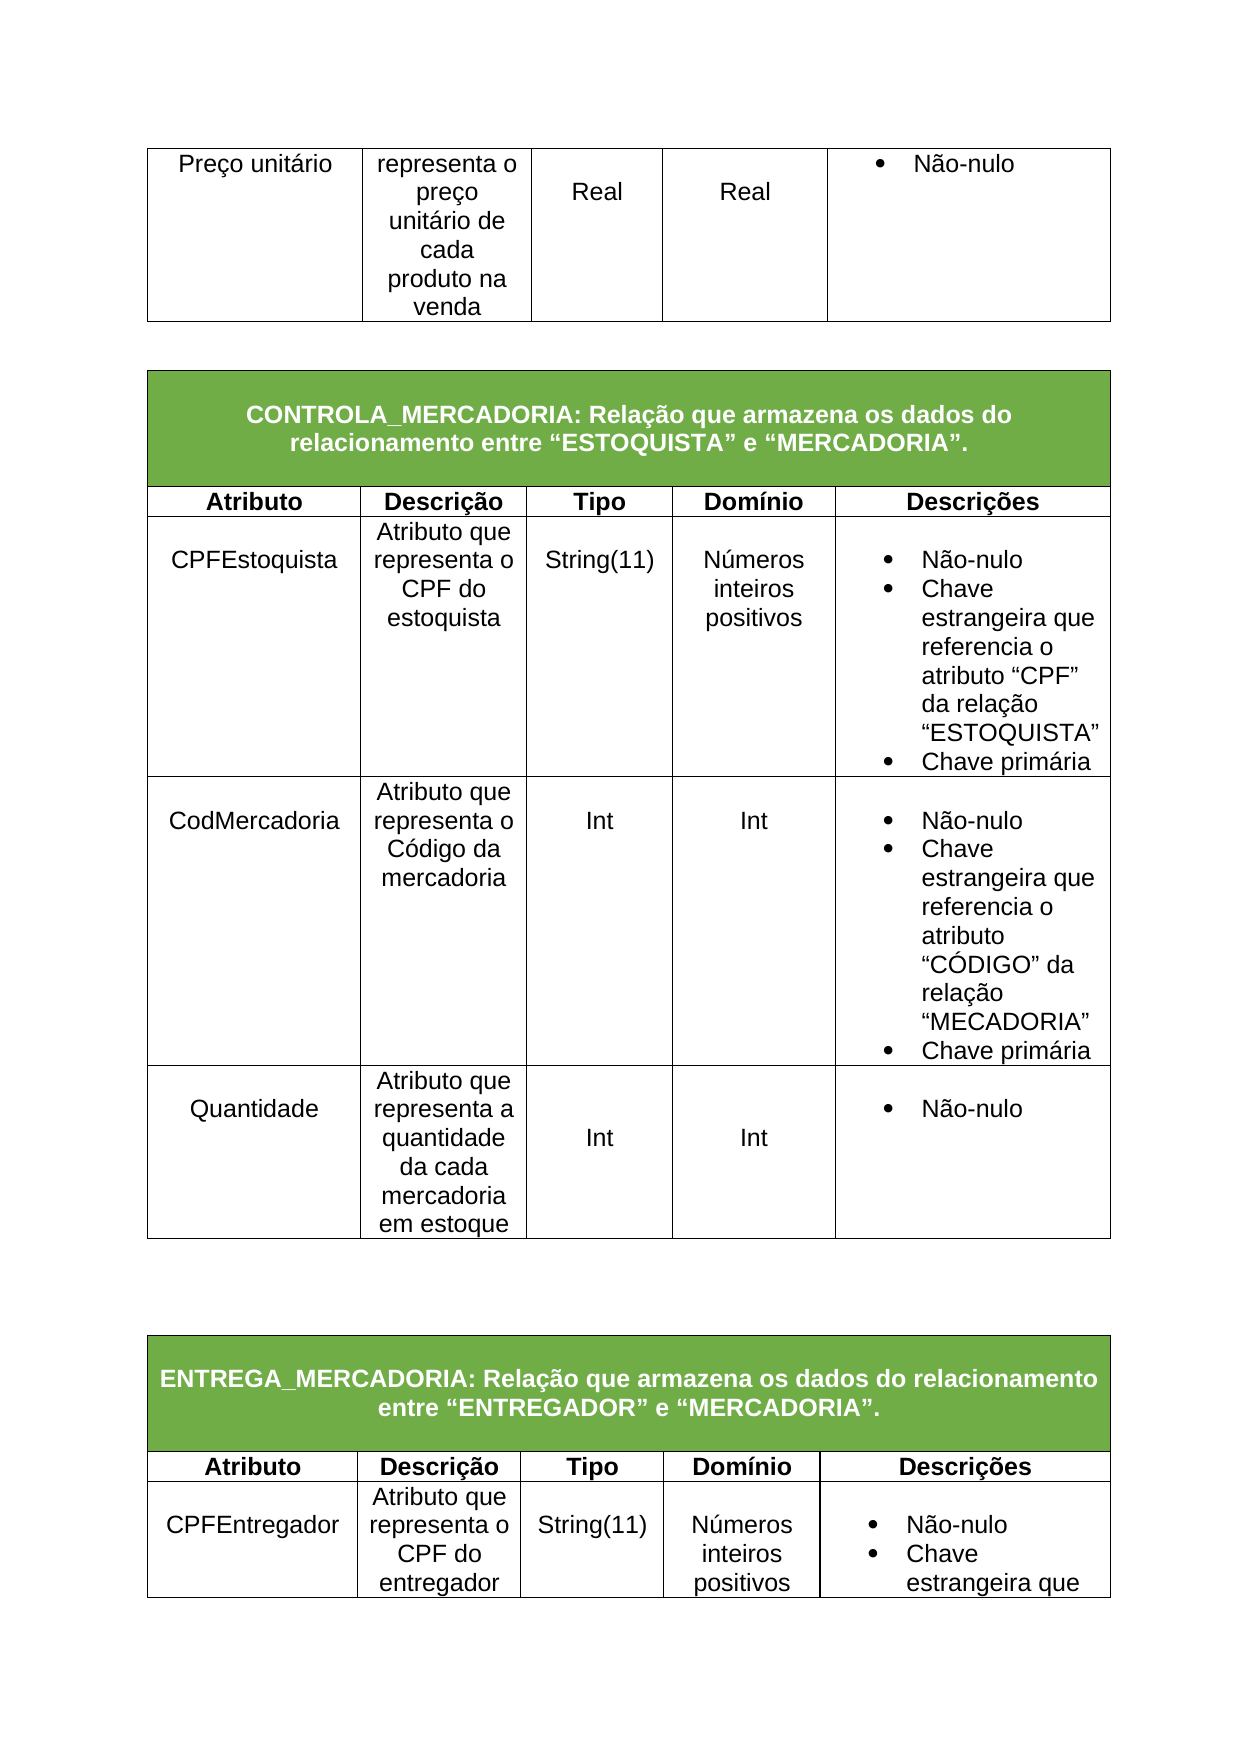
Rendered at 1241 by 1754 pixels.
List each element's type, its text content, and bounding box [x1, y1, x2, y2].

table_cell Não-nulo Chave estrangeira que referencia o atributo “CÓDIGO” da relação “MECADORIA” Chave primária [836, 777, 1110, 1065]
table_cell Descrição [361, 487, 526, 516]
table_cell Domínio [673, 487, 835, 516]
table_header ENTREGA_MERCADORIA: Relação que armazena os dados do relacionamento entre “ENTREGADOR” e “MERCADORIA”. [148, 1336, 1110, 1451]
table_cell Atributo que representa a quantidade da cada mercadoria em estoque [361, 1066, 526, 1238]
table_cell Não-nulo [836, 1066, 1110, 1238]
table_cell Domínio [664, 1452, 819, 1481]
table_header CONTROLA_MERCADORIA: Relação que armazena os dados do relacionamento entre “ESTOQUISTA” e “MERCADORIA”. [148, 371, 1110, 486]
table_cell Preço unitário [148, 149, 362, 321]
table_cell Atributo [148, 1452, 357, 1481]
table_cell Atributo que representa o Código da mercadoria [361, 777, 526, 1065]
table_cell Int [527, 1066, 672, 1238]
table_cell Int [527, 777, 672, 1065]
table_cell Descrição [358, 1452, 520, 1481]
table_cell Tipo [521, 1452, 663, 1481]
table_cell Tipo [527, 487, 672, 516]
table_cell Descrições [836, 487, 1110, 516]
table_cell Int [673, 1066, 835, 1238]
table_cell String(11) [527, 517, 672, 776]
table_cell Atributo [148, 487, 360, 516]
table_cell Atributo que representa o preço unitário de cada produto na venda [363, 149, 531, 321]
table_cell Atributo que representa o CPF do entregador [358, 1482, 520, 1597]
table_cell String(11) [521, 1482, 663, 1597]
table_cell Números inteiros positivos [673, 517, 835, 776]
table_cell Int [673, 777, 835, 1065]
table_cell Descrições [821, 1452, 1110, 1481]
table_cell Real [663, 149, 827, 321]
table_cell Real [532, 149, 662, 321]
table_cell Quantidade [148, 1066, 360, 1238]
table_cell Números inteiros positivos [664, 1482, 819, 1597]
table_cell CPFEntregador [148, 1482, 357, 1597]
table_cell Atributo que representa o CPF do estoquista [361, 517, 526, 776]
table_cell Não-nulo [828, 149, 1110, 321]
table_cell Não-nulo Chave estrangeira que referencia o atributo “CPF” da relação “ESTOQUISTA” Chave primária [836, 517, 1110, 776]
table_cell CPFEstoquista [148, 517, 360, 776]
table_cell Não-nulo Chave estrangeira que referencia o atributo “CPF” da relação “ENTREGADOR” Chave primária [821, 1482, 1110, 1597]
table_cell CodMercadoria [148, 777, 360, 1065]
